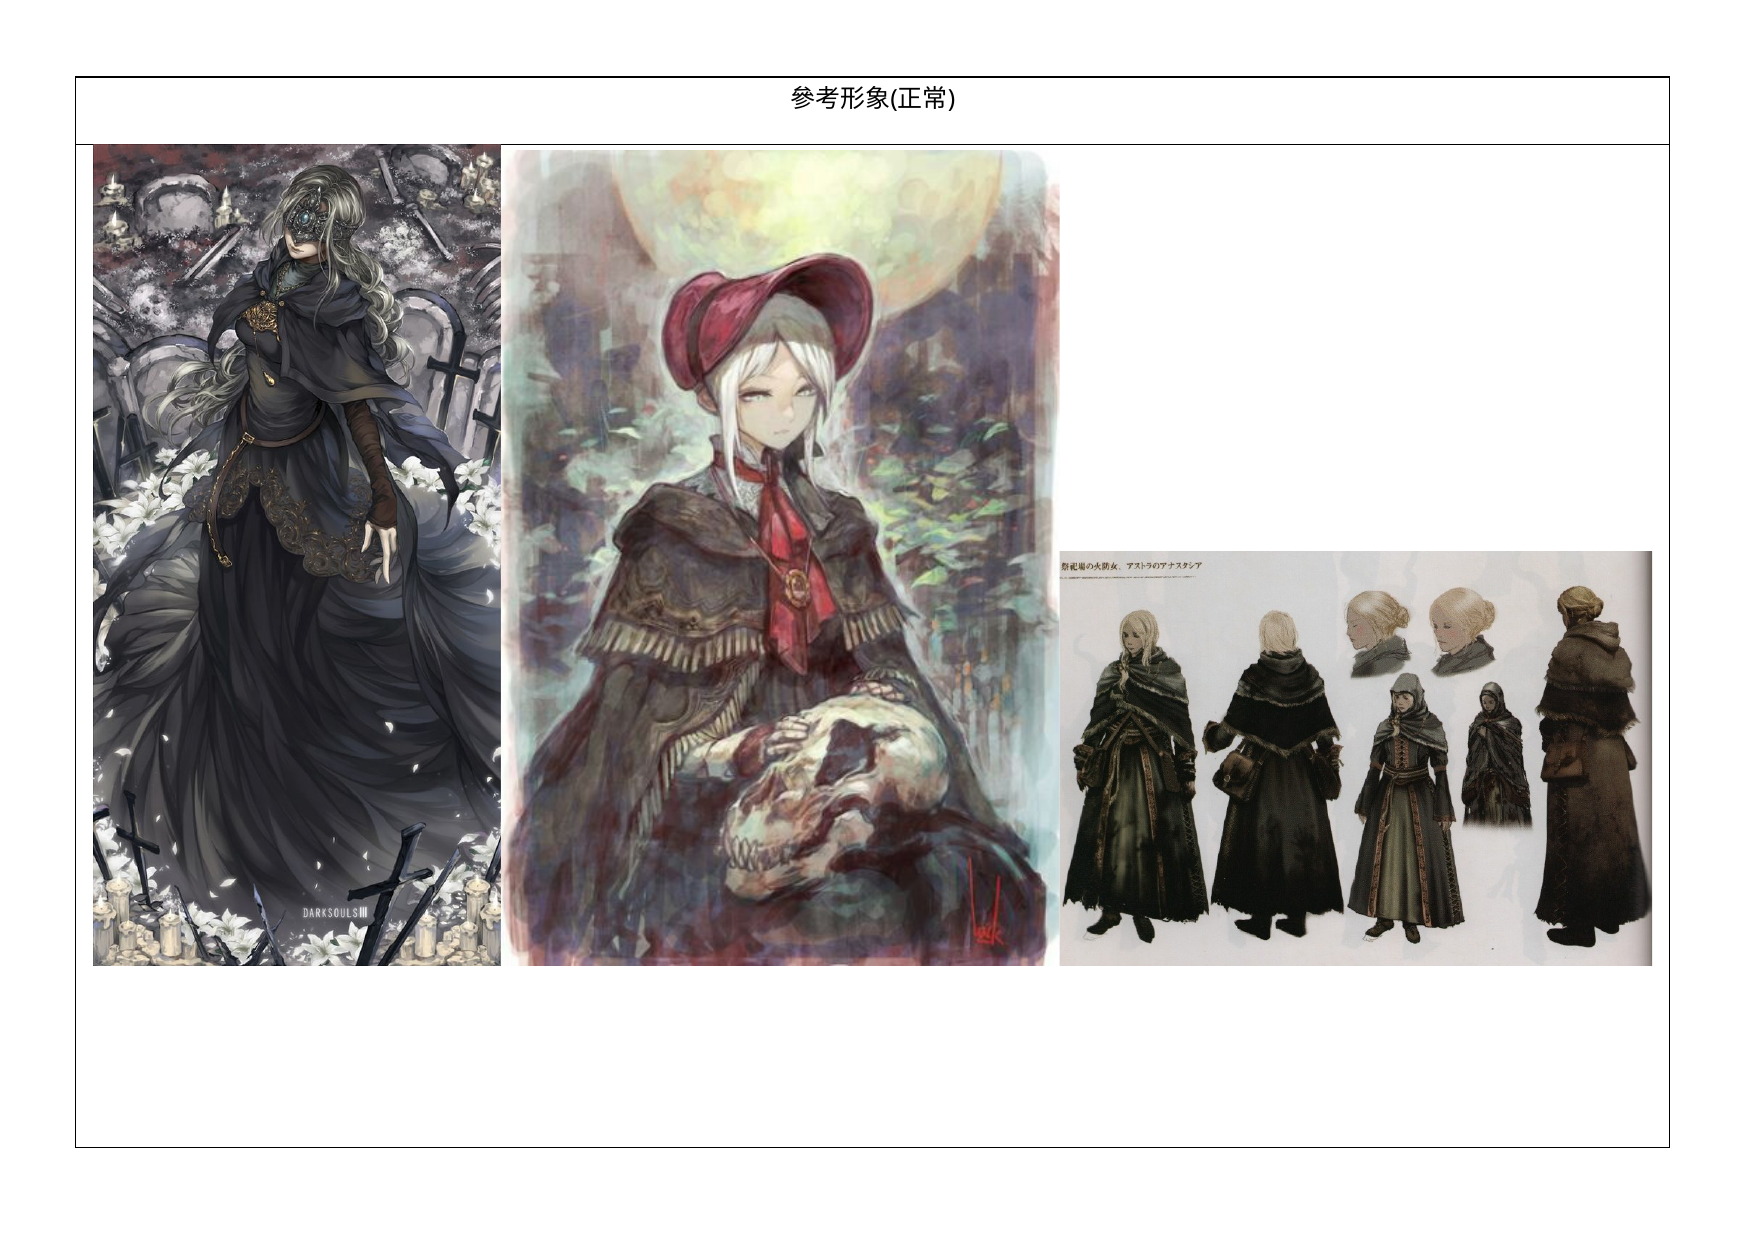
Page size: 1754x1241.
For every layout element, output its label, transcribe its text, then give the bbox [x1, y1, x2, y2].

table_cell [76, 145, 1669, 1147]
picture [93, 144, 1653, 966]
table_header 參考形象(正常) [76, 78, 1669, 143]
